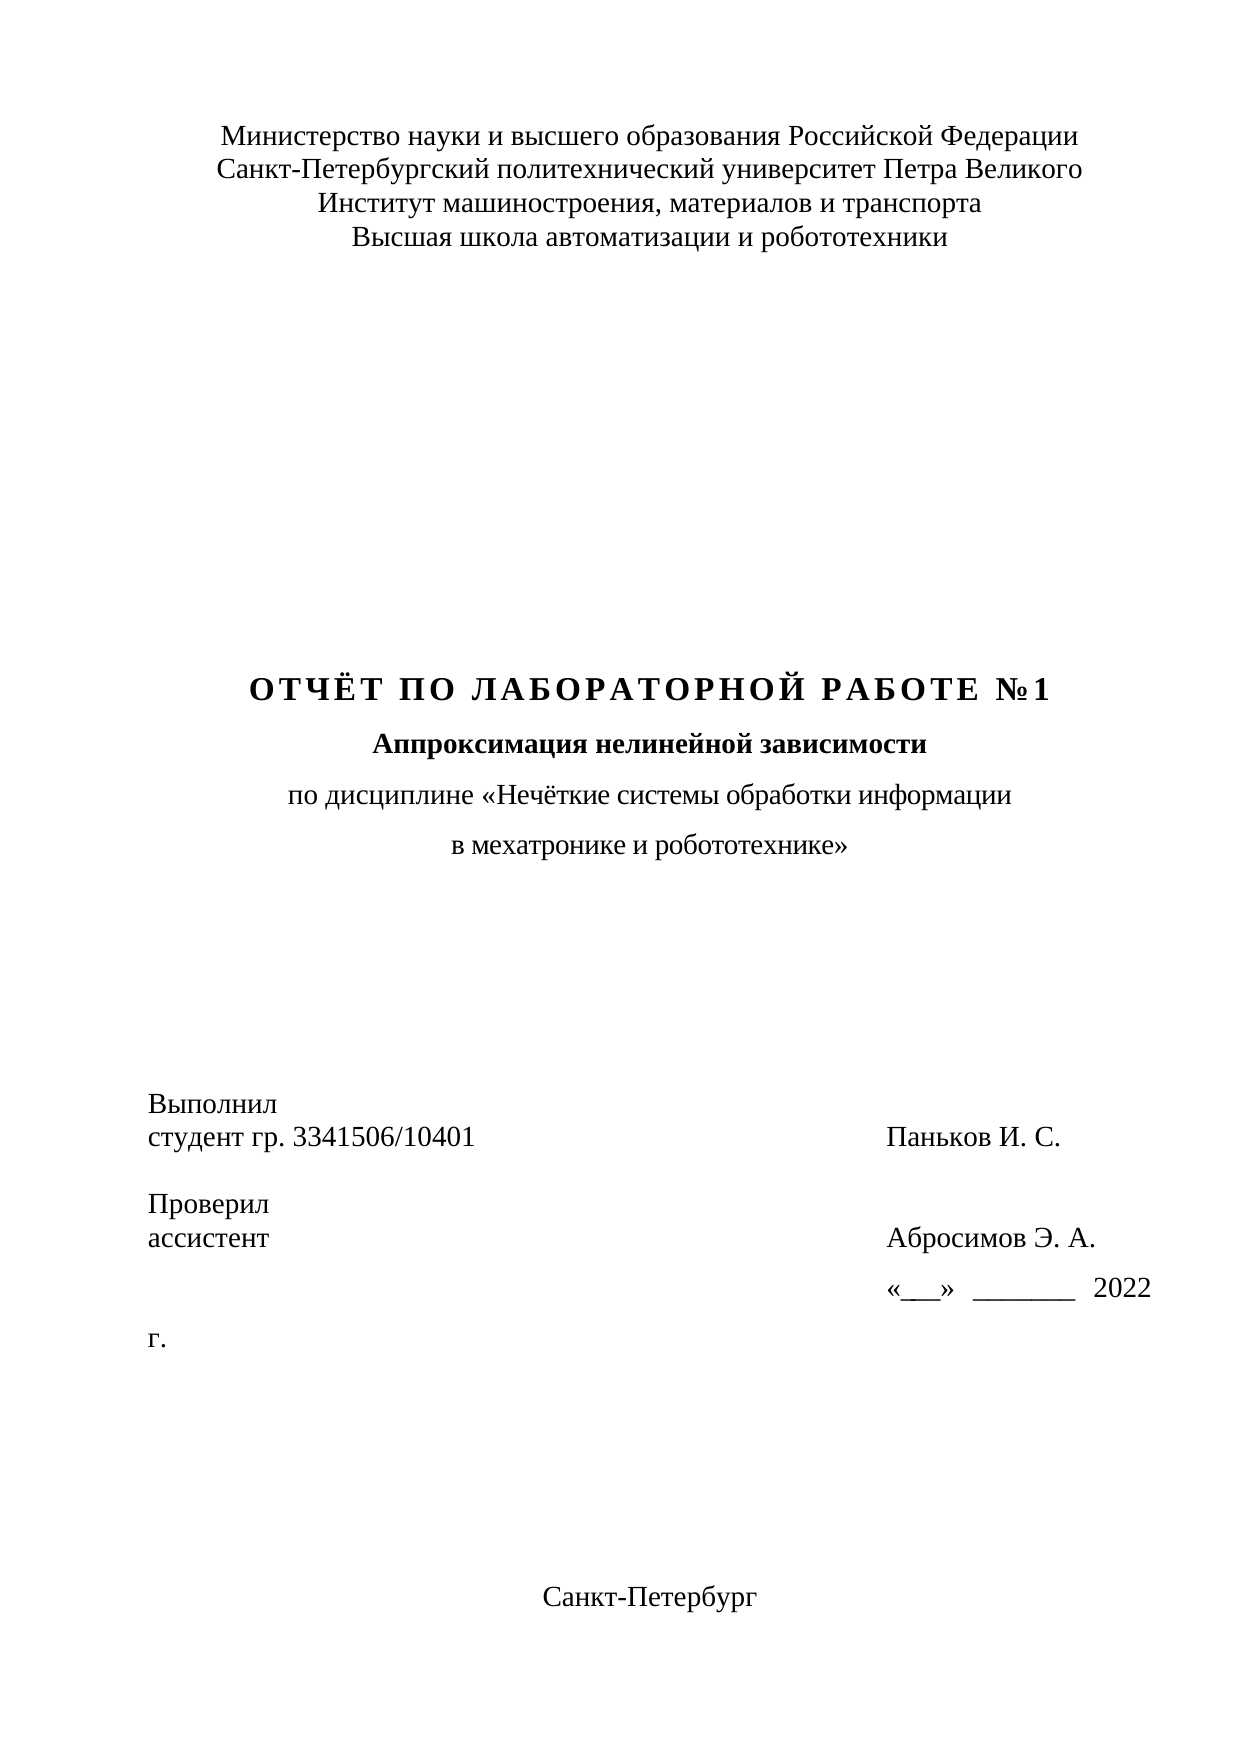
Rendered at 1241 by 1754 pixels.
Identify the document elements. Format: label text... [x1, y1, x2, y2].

text Высшая школа автоматизации и робототехники [148, 219, 1152, 252]
text Министерство науки и высшего образования Российской Федерации [148, 118, 1152, 152]
text по дисциплине «Нечёткие системы обработки информации в мехатронике и робототехнике» [148, 777, 1152, 861]
text ОТЧЁТ ПО ЛАБОРАТОРНОЙ РАБОТЕ №1 [148, 669, 1152, 707]
text Проверил [148, 1186, 1152, 1220]
text «___» _______ 2022 г. [148, 1270, 1152, 1354]
text Санкт-Петербург [148, 1579, 1152, 1613]
text ассистент Абросимов Э. А. [148, 1220, 1152, 1253]
text Институт машиностроения, материалов и транспорта [148, 185, 1152, 219]
text Аппроксимация нелинейной зависимости [148, 726, 1152, 760]
text Санкт-Петербургский политехнический университет Петра Великого [148, 152, 1152, 185]
text Выполнил [148, 1086, 1152, 1119]
text студент гр. 3341506/10401 Паньков И. С. [148, 1119, 1152, 1153]
